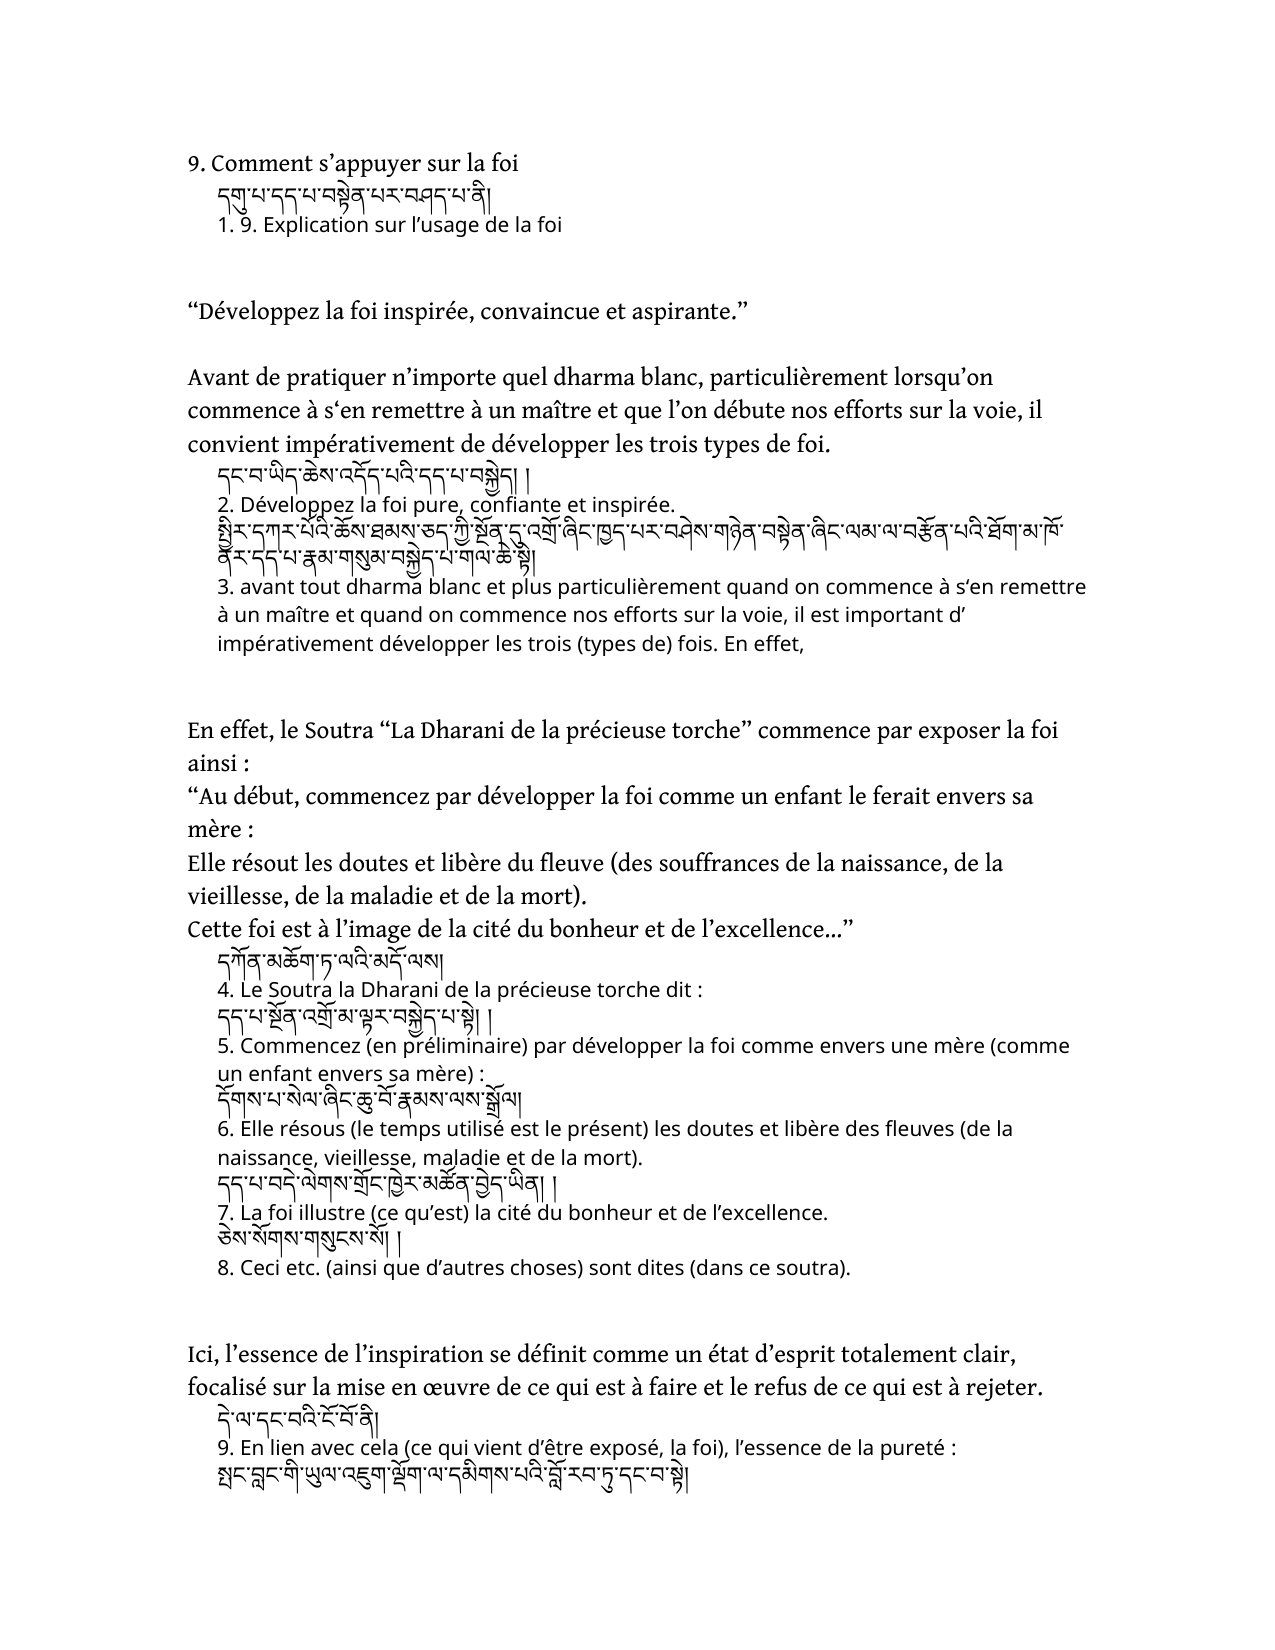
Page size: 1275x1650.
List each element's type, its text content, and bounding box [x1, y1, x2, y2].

text དང་བ་ཡིད་ཆེས་འདོད་པའི་དད་པ་བསྐྱེད། ། 2. Développez la foi pure, confiante et inspirée. སྤྱིར་དཀར་པོའི་ཆོས་ཐམས་ཅད་ཀྱི་སྔོན་དུ་འགྲོ་ཞིང་ཁྱད་པར་བཤེས་གཉེན་བསྟེན་ཞིང་ལམ་ལ་བརྩོན་པའི་ཐོག་མ་ཁོ་ནར་དད་པ་རྣམ་གསུམ་བསྐྱེད་པ་གལ་ཆེ་སྟེ། 3. avant tout dharma blanc et plus particulièrement quand on commence à s‘en remettre à un maître et quand on commence nos efforts sur la voie, il est important d’ impérativement développer les trois (types de) fois. En effet, [217, 463, 1087, 657]
text En effet, le Soutra “La Dharani de la précieuse torche” commence par exposer la foi ainsi : “Au début, commencez par développer la foi comme un enfant le ferait envers sa mère : Elle résout les doutes et libère du fleuve (des souffrances de la naissance, de la vieillesse, de la maladie et de la mort). Cette foi est à l’image de la cité du bonheur et de l’excellence…” [187, 716, 1087, 945]
text “Développez la foi inspirée, convaincue et aspirante.” Avant de pratiquer n’importe quel dharma blanc, particulièrement lorsqu’on commence à s‘en remettre à un maître et que l’on débute nos efforts sur la voie, il convient impérativement de développer les trois types de foi. [187, 297, 1087, 459]
text Ici, l’essence de l’inspiration se définit comme un état d’esprit totalement clair, focalisé sur la mise en œuvre de ce qui est à faire et le refus de ce qui est à rejeter. [187, 1340, 1087, 1403]
text དགུ་པ་དད་པ་བསྟེན་པར་བཤད་པ་ནི། 1. 9. Explication sur l’usage de la foi [217, 183, 1087, 238]
text 9. Comment s’appuyer sur la foi [187, 150, 1087, 179]
text དཀོན་མཆོག་ཏ་ལའི་མདོ་ལས། 4. Le Soutra la Dharani de la précieuse torche dit : དད་པ་སྔོན་འགྲོ་མ་ལྟར་བསྐྱེད་པ་སྟེ། ། 5. Commencez (en préliminaire) par développer la foi comme envers une mère (comme un enfant envers sa mère) : དོགས་པ་སེལ་ཞིང་ཆུ་བོ་རྣམས་ལས་སྒྲོལ། 6. Elle résous (le temps utilisé est le présent) les doutes et libère des fleuves (de la naissance, vieillesse, maladie et de la mort). དད་པ་བདེ་ལེགས་གྲོང་ཁྱེར་མཚོན་བྱེད་ཡིན། ། 7. La foi illustre (ce qu’est) la cité du bonheur et de l’excellence. ཅེས་སོགས་གསུངས་སོ། ། 8. Ceci etc. (ainsi que d’autres choses) sont dites (dans ce soutra). [217, 949, 1087, 1281]
